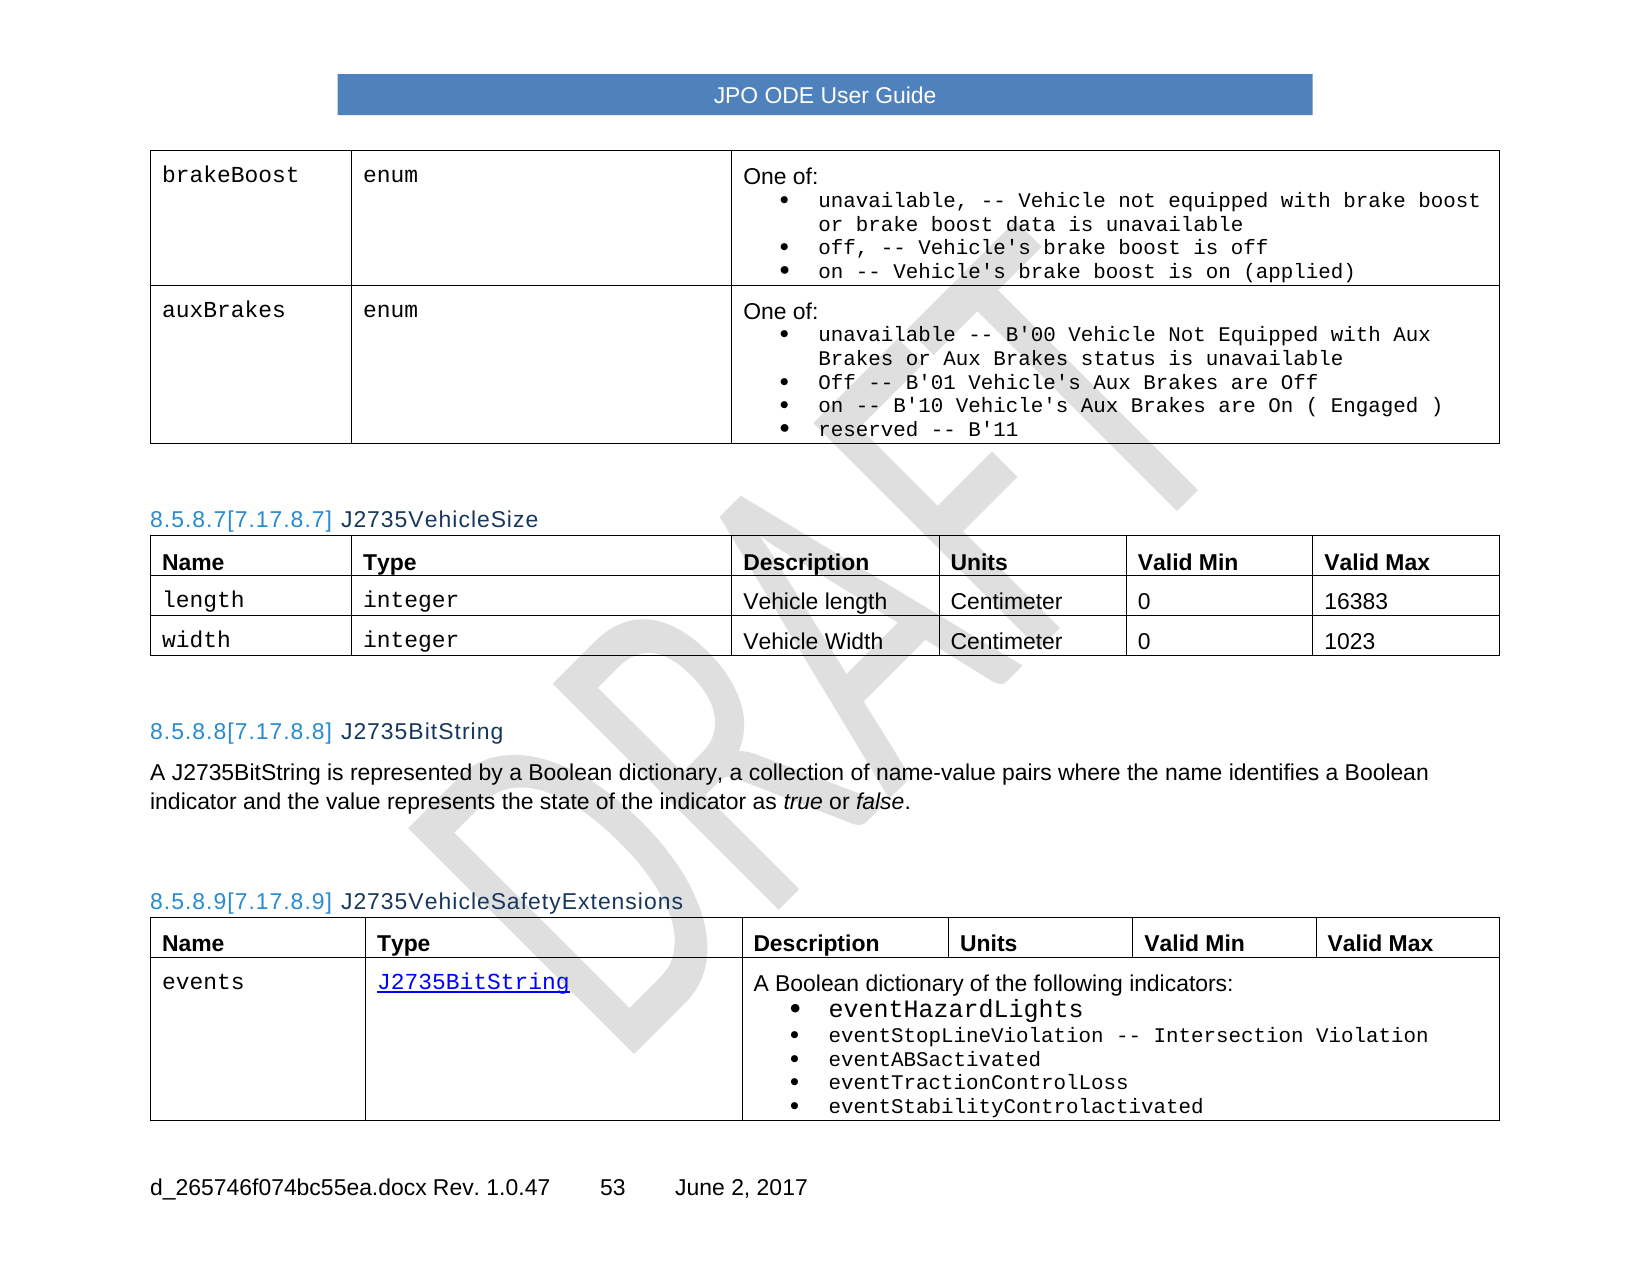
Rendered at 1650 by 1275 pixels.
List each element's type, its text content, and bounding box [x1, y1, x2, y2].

table_cell 1023 [1313, 616, 1499, 654]
subtitle J2735BitString [150, 718, 1500, 744]
table_cell width [151, 616, 351, 654]
table_cell Centimeter [940, 616, 1126, 654]
table_header Units [940, 536, 1126, 575]
table_cell Vehicle Width [732, 616, 939, 654]
subtitle J2735VehicleSize [150, 506, 1500, 532]
table_cell One of: unavailable, -- Vehicle not equipped with brake boost or brake boost data is unavailable off, -- Vehicle's brake boost is off on -- Vehicle's brake boost is on (applied) [732, 151, 1499, 284]
table_header Valid Min [1133, 918, 1316, 957]
table_header Type [352, 536, 731, 575]
table_cell auxBrakes [151, 286, 351, 443]
table_header Description [732, 536, 939, 575]
table_cell integer [352, 576, 731, 615]
table_cell enum [352, 286, 731, 443]
table_cell Centimeter [940, 576, 1126, 615]
table_cell 0 [1127, 616, 1312, 654]
table_cell One of: unavailable -- B'00 Vehicle Not Equipped with Aux Brakes or Aux Brakes status is unavailable Off -- B'01 Vehicle's Aux Brakes are Off on -- B'10 Vehicle's Aux Brakes are On ( Engaged ) reserved -- B'11 [732, 286, 1499, 443]
table_header Valid Min [1127, 536, 1312, 575]
table_header Type [366, 918, 742, 957]
table_cell J2735BitString [366, 958, 742, 1119]
table_header Name [151, 536, 351, 575]
table_cell 16383 [1313, 576, 1499, 615]
table_cell brakeBoost [151, 151, 351, 284]
text A J2735BitString is represented by a Boolean dictionary, a collection of name-value pairs where the name identifies a Boolean indicator and the value represents the state of the indicator as true or false. [150, 759, 1500, 815]
table_header Name [151, 918, 365, 957]
table_header Valid Max [1313, 536, 1499, 575]
table_cell events [151, 958, 365, 1119]
table_cell 0 [1127, 576, 1312, 615]
table_cell enum [352, 151, 731, 284]
table_cell length [151, 576, 351, 615]
table_header Units [949, 918, 1132, 957]
table_header Description [743, 918, 948, 957]
subtitle J2735VehicleSafetyExtensions [150, 888, 1500, 914]
table_cell integer [352, 616, 731, 654]
table_cell Vehicle length [732, 576, 939, 615]
table_header Valid Max [1317, 918, 1499, 957]
